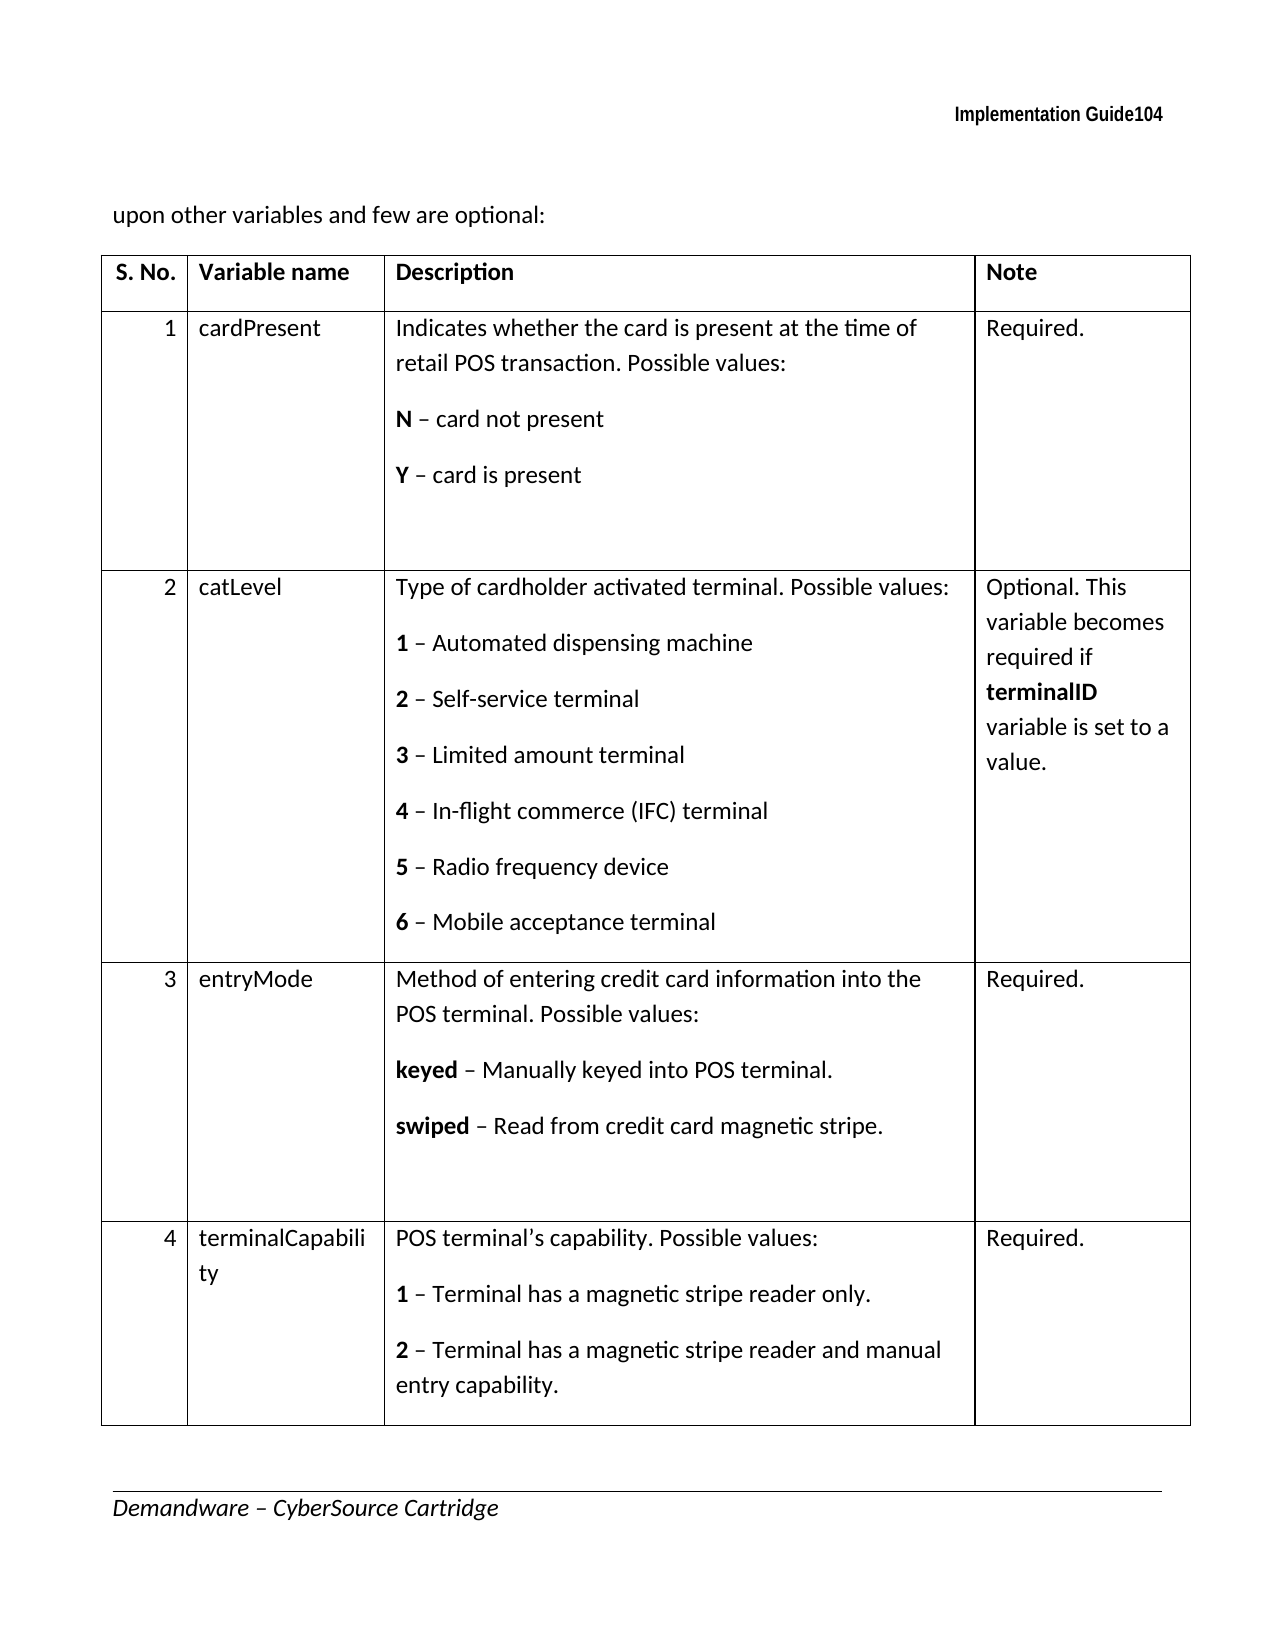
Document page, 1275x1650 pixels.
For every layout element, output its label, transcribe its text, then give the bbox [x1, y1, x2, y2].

table_cell Method of entering credit card information into the POS terminal. Possible values: keyed – Manually keyed into POS terminal. swiped – Read from credit card magnetic stripe. [385, 963, 974, 1221]
table_cell Type of cardholder activated terminal. Possible values: 1 – Automated dispensing machine 2 – Self-service terminal 3 – Limited amount terminal 4 – In-flight commerce (IFC) terminal 5 – Radio frequency device 6 – Mobile acceptance terminal [385, 571, 974, 962]
table_header Note [976, 256, 1190, 311]
table_cell Required. [976, 1222, 1190, 1424]
table_header Variable name [188, 256, 384, 311]
table_cell Optional. This variable becomes required if terminalID variable is set to a value. [976, 571, 1190, 962]
table_cell catLevel [188, 571, 384, 962]
table_cell 2 [102, 571, 187, 962]
table_cell entryMode [188, 963, 384, 1221]
table_cell 3 [102, 963, 187, 1221]
table_cell 4 [102, 1222, 187, 1424]
table_header S. No. [102, 256, 187, 311]
table_header Description [385, 256, 974, 311]
table_cell Indicates whether the card is present at the time of retail POS transaction. Possible values: N – card not present Y – card is present [385, 312, 974, 570]
table_cell terminalCapability [188, 1222, 384, 1424]
table_cell Required. [976, 312, 1190, 570]
table_cell Required. [976, 963, 1190, 1221]
text Below is the list of variables with description. One or two variables become mandatory depending upon other variables and few are optional: [112, 199, 1162, 229]
table_cell 1 [102, 312, 187, 570]
table_cell cardPresent [188, 312, 384, 570]
